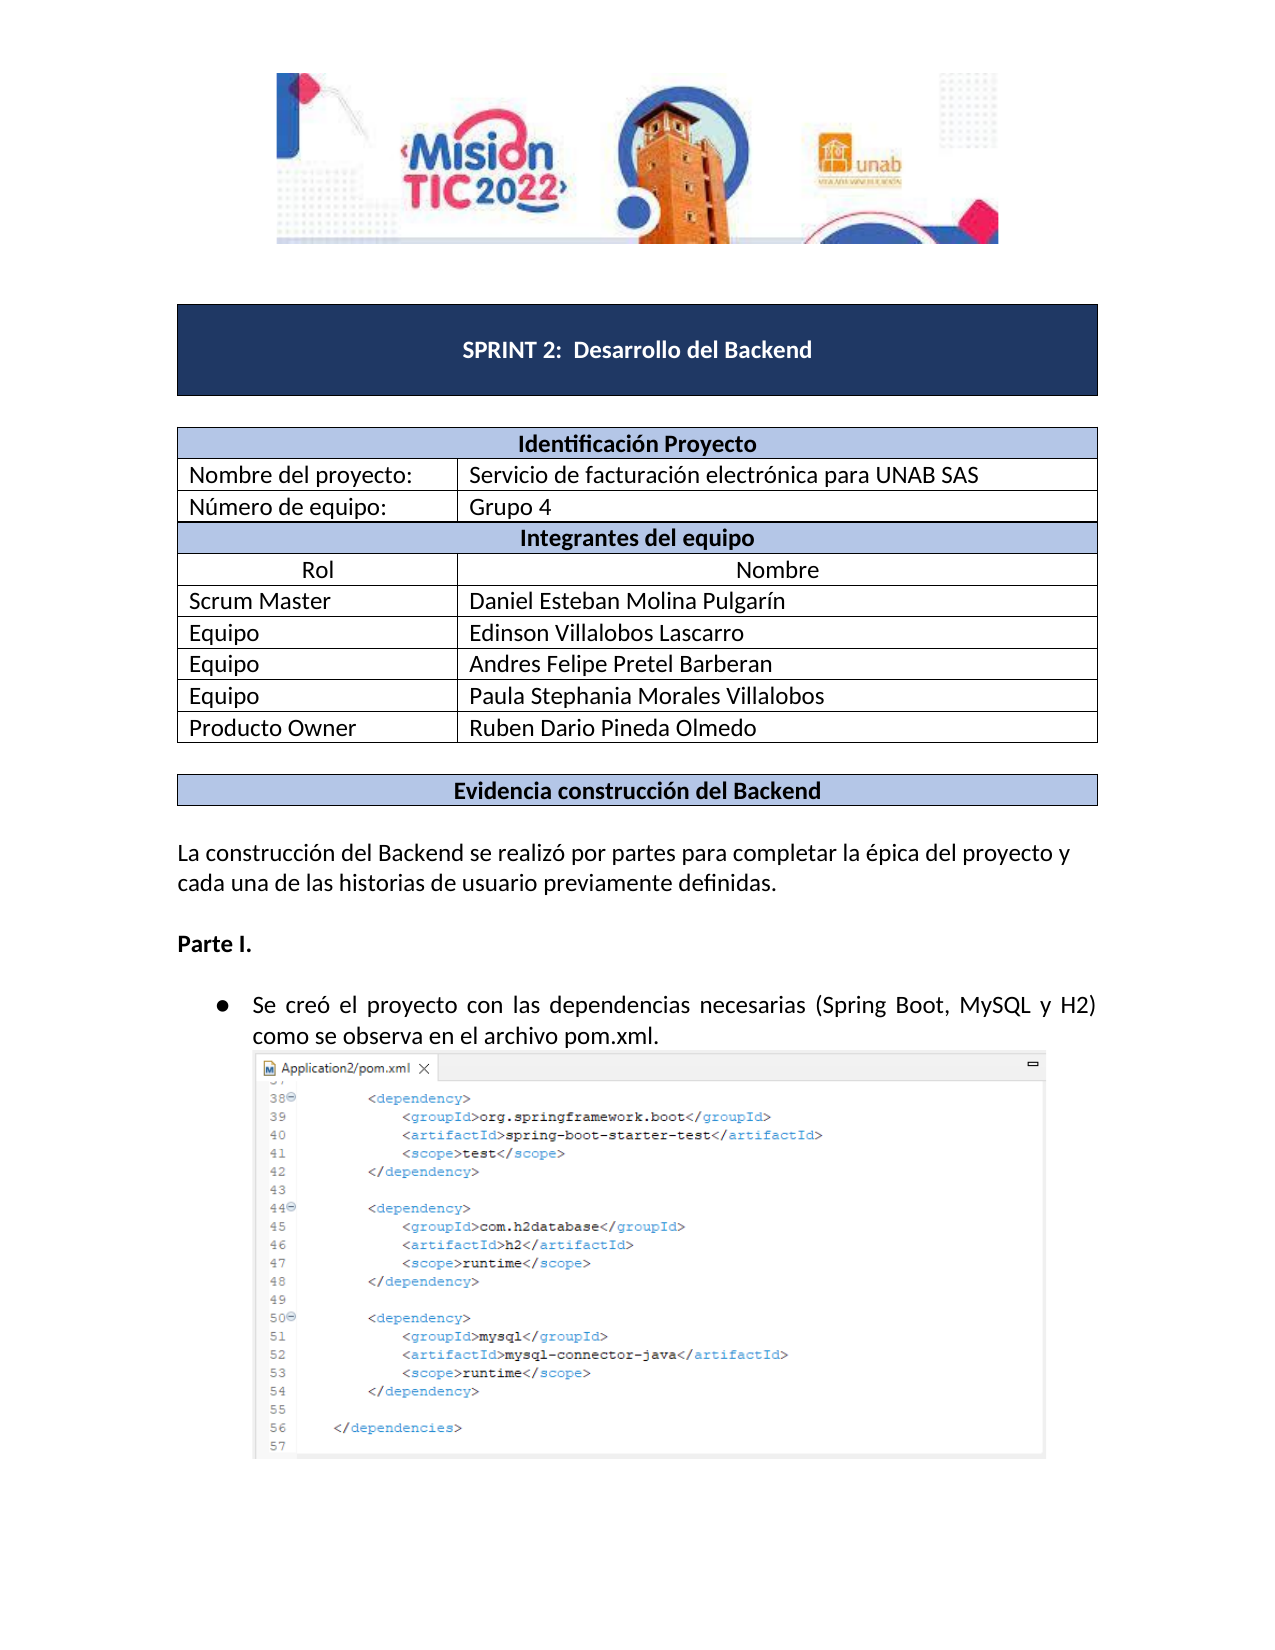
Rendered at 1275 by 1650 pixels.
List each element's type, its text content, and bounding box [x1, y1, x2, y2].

table_cell Grupo 4 [458, 491, 1097, 521]
table_cell Andres Felipe Pretel Barberan [458, 649, 1097, 679]
text Parte I. [177, 928, 1098, 959]
table_cell Daniel Esteban Molina Pulgarín [458, 586, 1097, 616]
table_cell Producto Owner [178, 712, 457, 742]
table_cell Rol [178, 554, 457, 584]
table_cell Equipo [178, 680, 457, 711]
table_cell Scrum Master [178, 586, 457, 616]
table_cell Servicio de facturación electrónica para UNAB SAS [458, 459, 1097, 490]
table_cell Nombre [458, 554, 1097, 584]
text La construcción del Backend se realizó por partes para completar la épica del proyecto y cada una de las historias de usuario previamente definidas. [177, 837, 1098, 898]
table_header SPRINT 2: Desarrollo del Backend [178, 305, 1097, 395]
table_cell Equipo [178, 617, 457, 648]
table_cell Edinson Villalobos Lascarro [458, 617, 1097, 648]
table_cell Integrantes del equipo [178, 523, 1097, 553]
table_cell Número de equipo: [178, 491, 457, 521]
table_header Identificación Proyecto [178, 428, 1097, 458]
table_cell Equipo [178, 649, 457, 679]
picture [252, 1050, 1047, 1459]
table_header Evidencia construcción del Backend [178, 775, 1097, 805]
table_cell Paula Stephania Morales Villalobos [458, 680, 1097, 711]
table_cell Ruben Dario Pineda Olmedo [458, 712, 1097, 742]
table_cell Nombre del proyecto: [178, 459, 457, 490]
list Se creó el proyecto con las dependencias necesarias (Spring Boot, MySQL y H2) como se observa en el archivo pom.xml. [215, 989, 1098, 1051]
picture [276, 73, 999, 244]
